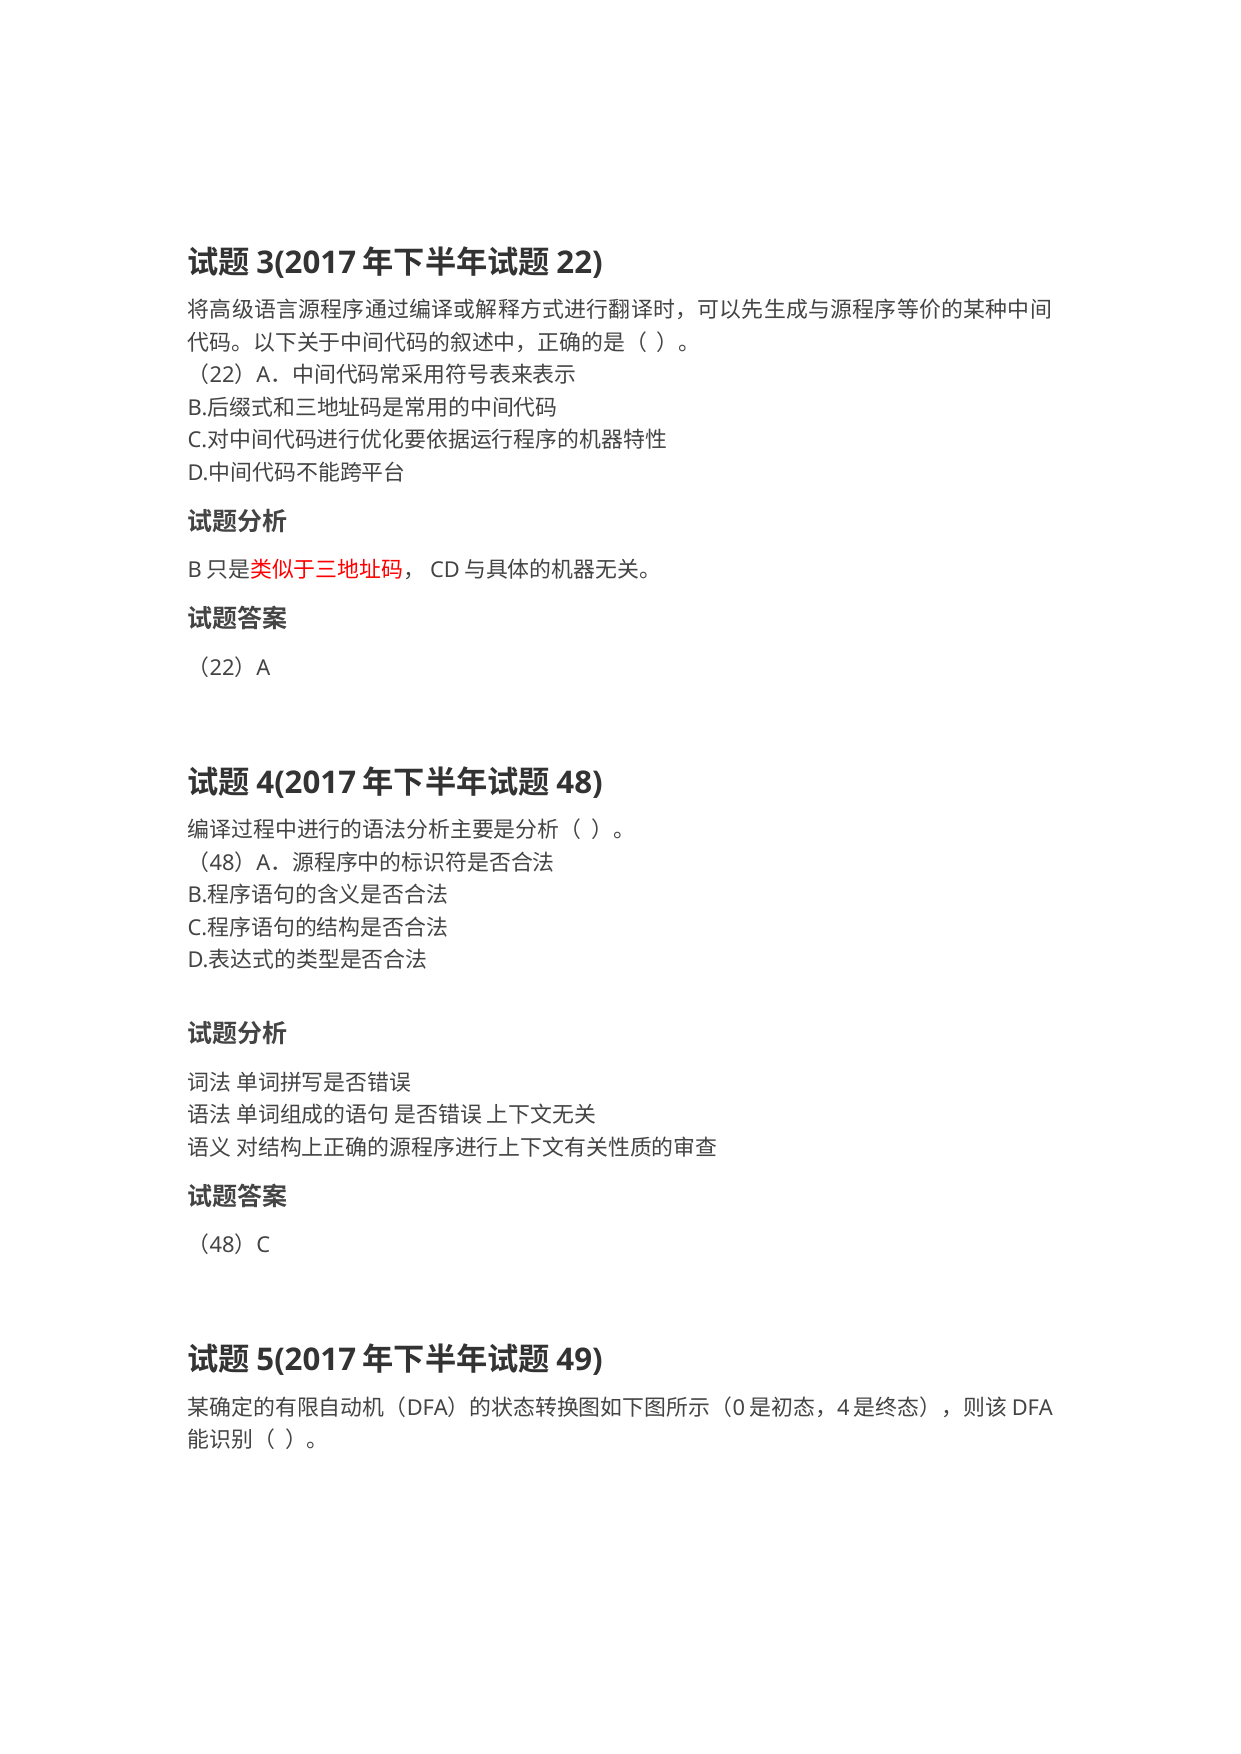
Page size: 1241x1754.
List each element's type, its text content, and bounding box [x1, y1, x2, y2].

text B只是类似于三地址码， CD与具体的机器无关。 [187, 552, 1053, 584]
text 编译过程中进行的语法分析主要是分析（ ）。 （48）A．源程序中的标识符是否合法 B.程序语句的含义是否合法 C.程序语句的结构是否合法 D.表达式的类型是否合法 [187, 812, 1053, 974]
text 将高级语言源程序通过编译或解释方式进行翻译时，可以先生成与源程序等价的某种中间代码。以下关于中间代码的叙述中，正确的是（ ）。 （22）A．中间代码常采用符号表来表示 B.后缀式和三地址码是常用的中间代码 C.对中间代码进行优化要依据运行程序的机器特性 D.中间代码不能跨平台 [187, 292, 1053, 487]
text （48）C [187, 1227, 1053, 1259]
text 词法 单词拼写是否错误 [187, 1064, 1053, 1097]
subtitle 试题3(2017年下半年试题22) [187, 227, 1053, 292]
text 语义 对结构上正确的源程序进行上下文有关性质的审查 [187, 1129, 1053, 1162]
text 试题分析 [187, 487, 1053, 552]
text 试题答案 [187, 584, 1053, 649]
text 某确定的有限自动机（DFA）的状态转换图如下图所示（0是初态，4是终态），则该DFA能识别（ ）。 [187, 1389, 1053, 1454]
subtitle 试题4(2017年下半年试题48) [187, 747, 1053, 812]
text （22）A [187, 649, 1053, 682]
text 语法 单词组成的语句 是否错误 上下文无关 [187, 1097, 1053, 1129]
text 试题分析 [187, 999, 1053, 1064]
subtitle 试题5(2017年下半年试题49) [187, 1324, 1053, 1389]
text 试题答案 [187, 1162, 1053, 1227]
